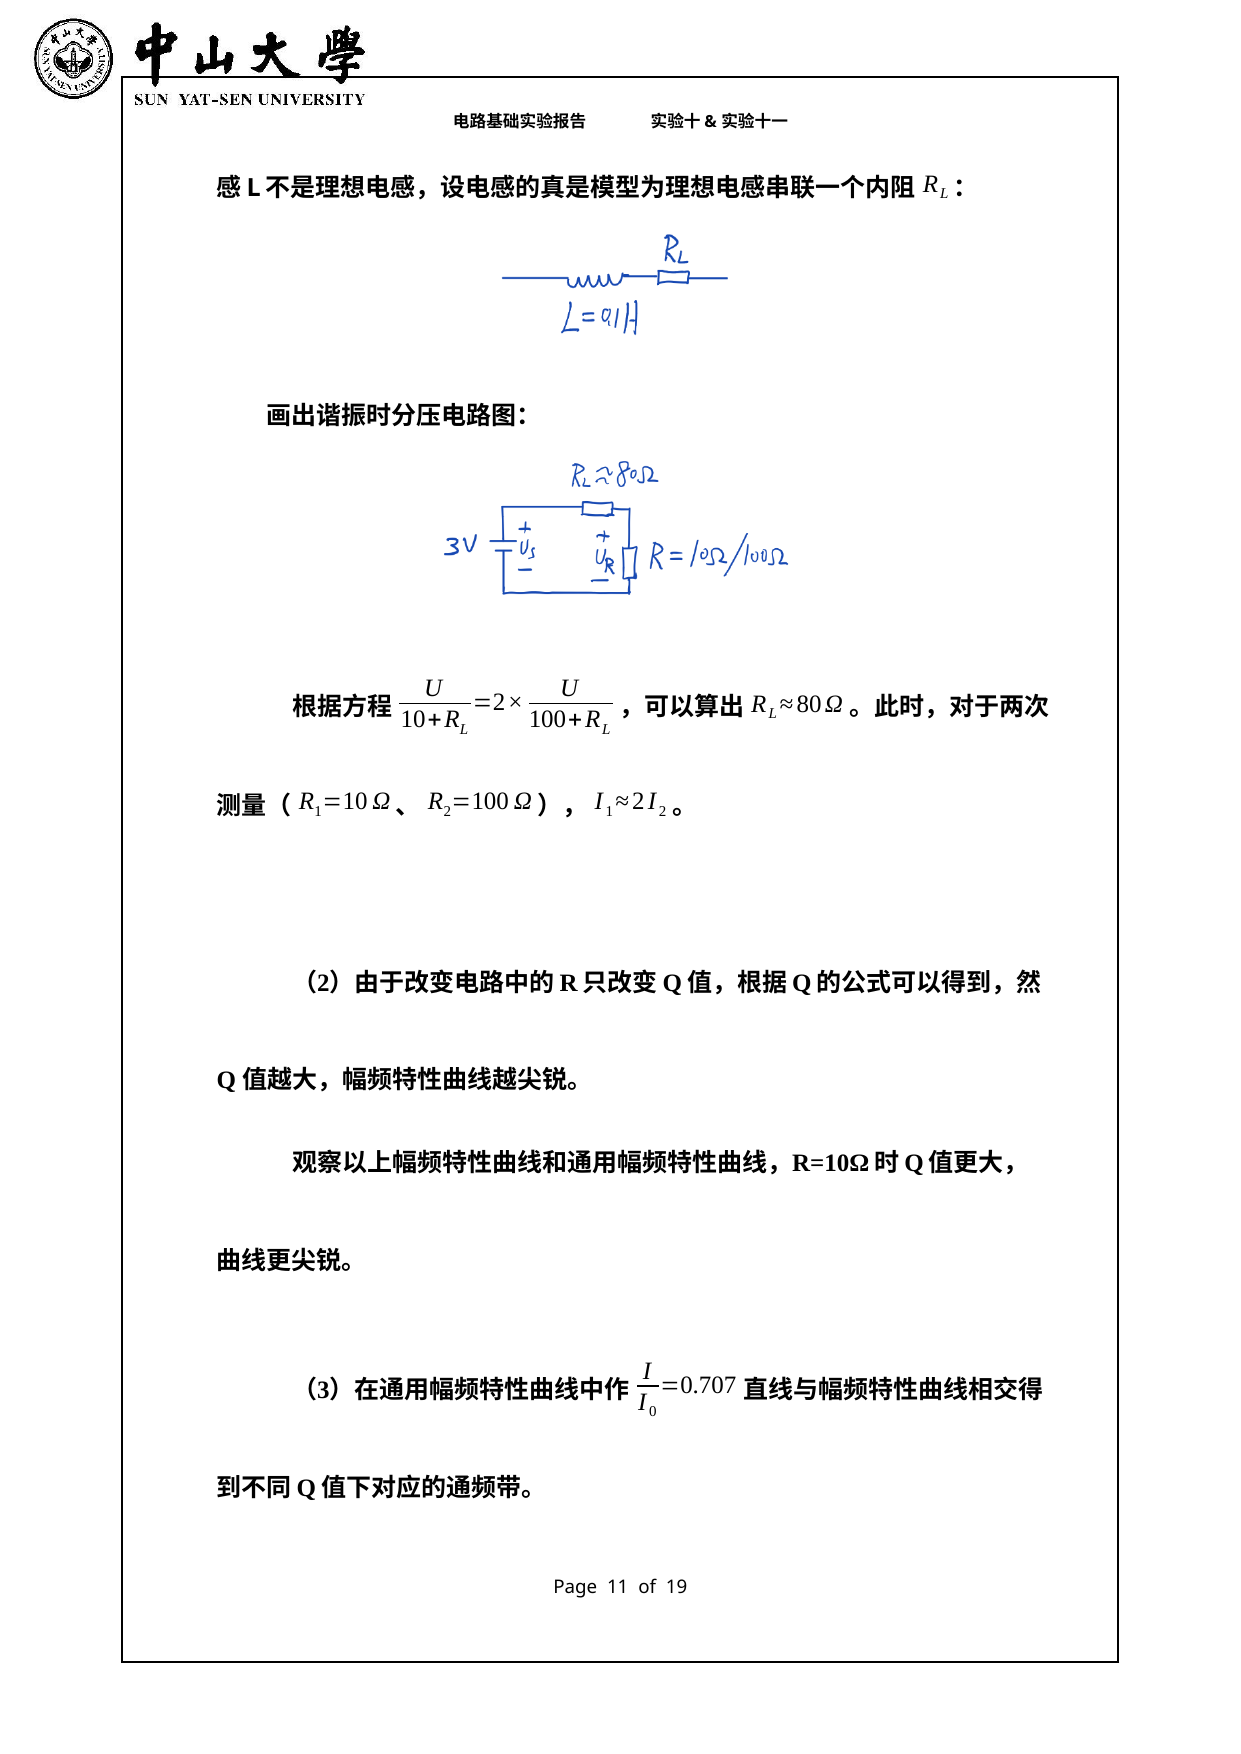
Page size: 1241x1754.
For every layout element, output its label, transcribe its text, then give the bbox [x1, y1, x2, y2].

text 根据方程 ，可以算出 。此时，对于两次测量（ 、 ）， 。 [216, 673, 1053, 836]
text （2）由于改变电路中的R只改变Q值，根据Q的公式可以得到，然 Q 值越大，幅频特性曲线越尖锐。 [216, 948, 1053, 1110]
text 画出谐振时分压电路图： [216, 381, 1053, 446]
picture [474, 218, 766, 360]
picture [443, 446, 797, 607]
picture [123, 78, 368, 108]
text （3）在通用幅频特性曲线中作 直线与幅频特性曲线相交得到不同Q值下对应的通频带。 [216, 1356, 1053, 1518]
text 观察以上幅频特性曲线和通用幅频特性曲线，R=10Ω时Q值更大，曲线更尖锐。 [216, 1128, 1053, 1291]
picture [30, 14, 368, 108]
text 猜测数据误差是因为电感内部的电阻分压导致的误差。由于电路中的电感L不是理想电感，设电感的真是模型为理想电感串联一个内阻 ： [216, 153, 1053, 218]
